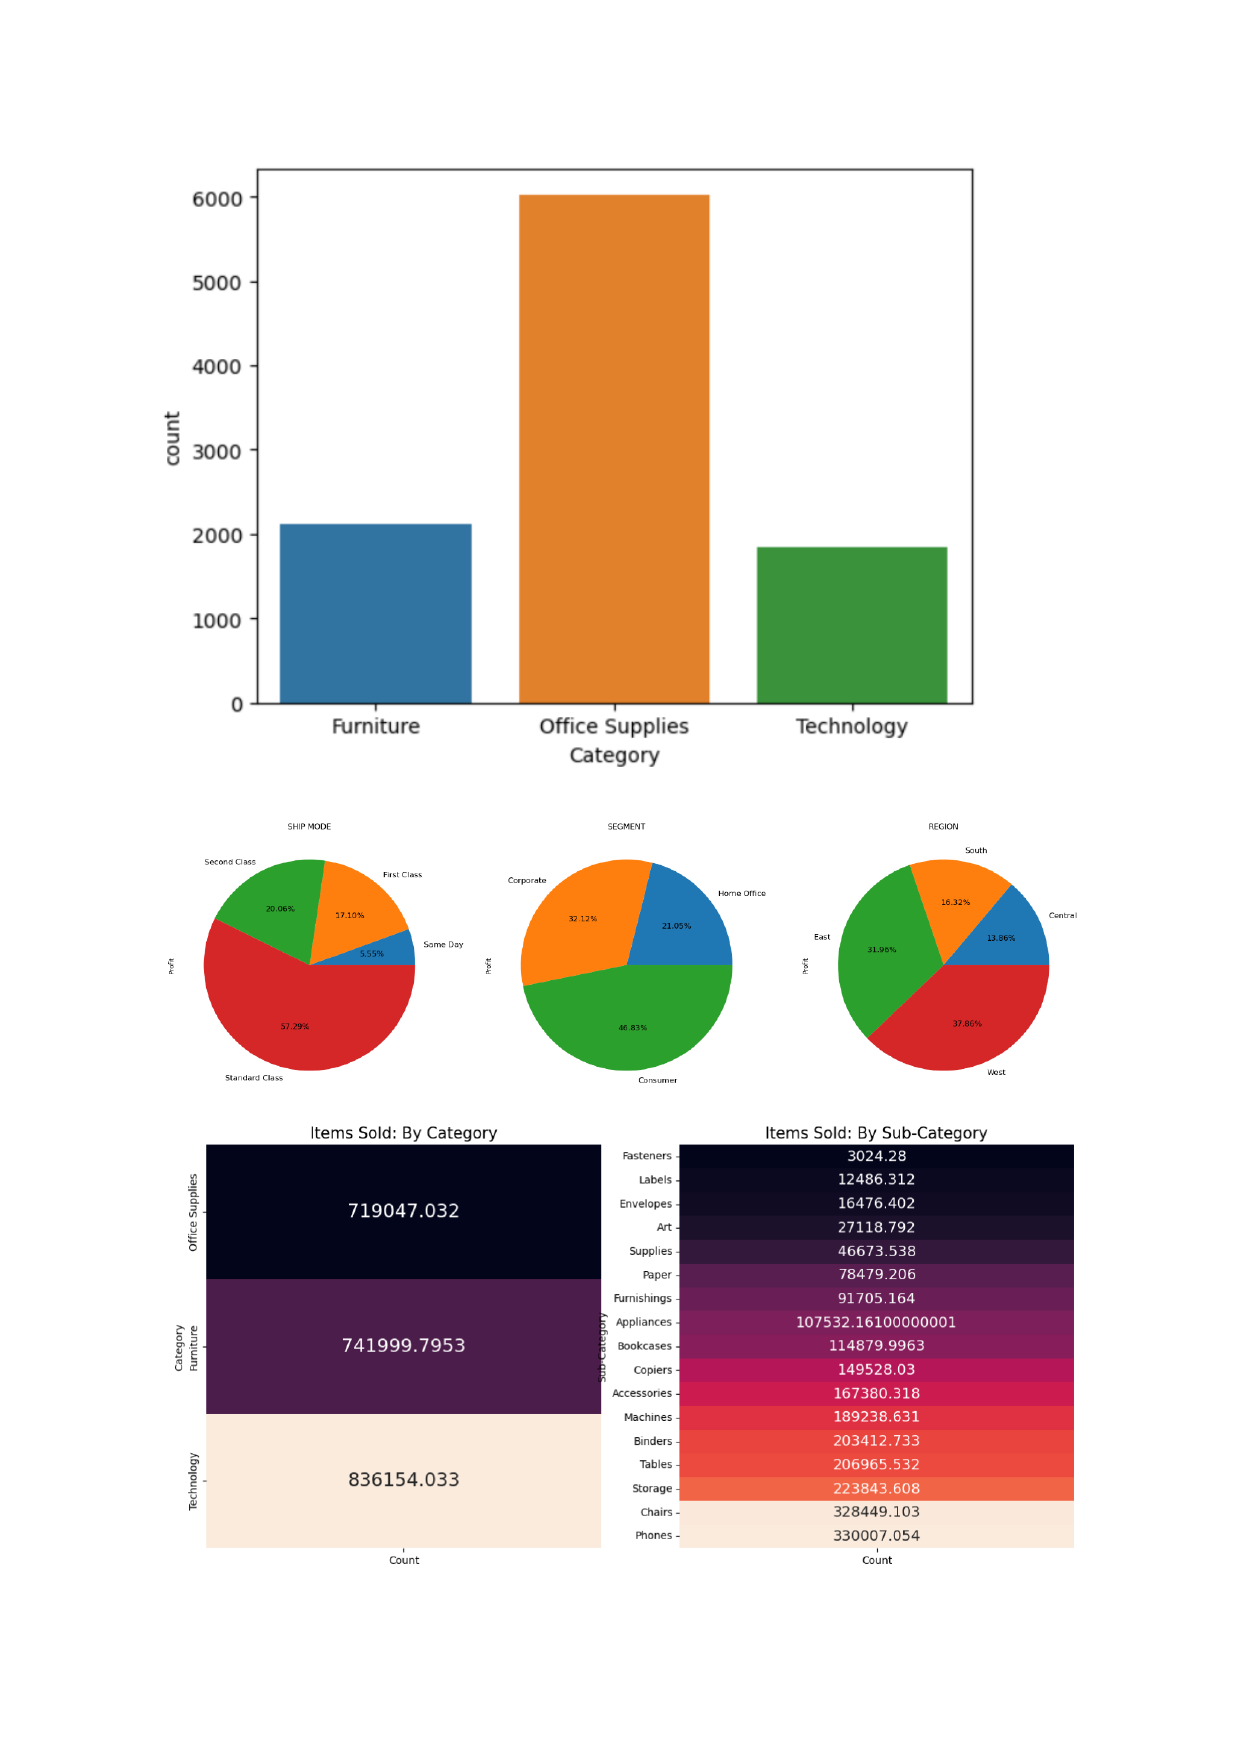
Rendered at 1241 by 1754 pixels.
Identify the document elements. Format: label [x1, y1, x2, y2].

picture [150, 815, 1091, 1103]
picture [150, 150, 1091, 797]
picture [150, 1121, 1091, 1568]
